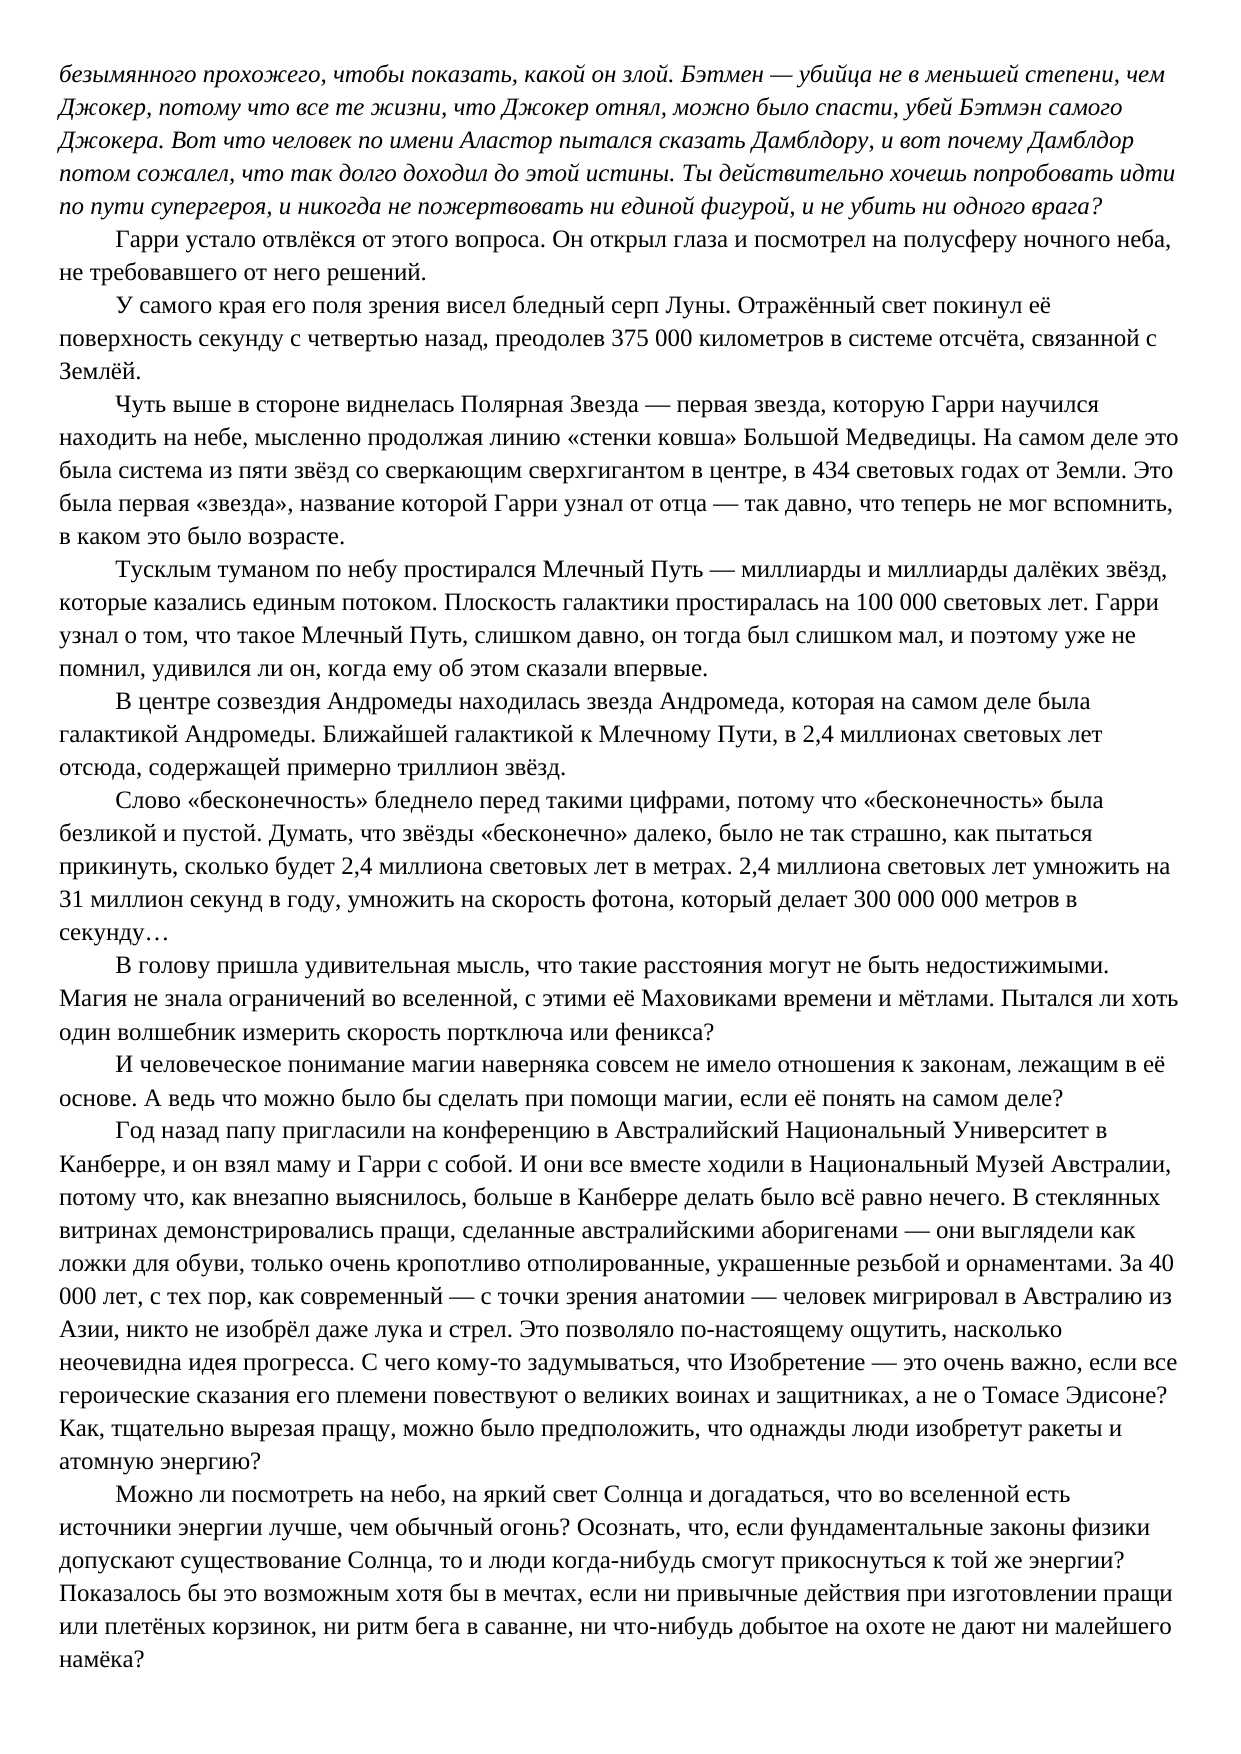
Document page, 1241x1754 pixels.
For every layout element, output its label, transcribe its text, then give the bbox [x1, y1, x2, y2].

text В центре созвездия Андромеды находилась звезда Андромеда, которая на самом деле была галактикой Андромеды. Ближайшей галактикой к Млечному Пути, в 2,4 миллионах световых лет отсюда, содержащей примерно триллион звёзд. [59, 686, 1181, 781]
text Чуть выше в стороне виднелась Полярная Звезда — первая звезда, которую Гарри научился находить на небе, мысленно продолжая линию «стенки ковша» Большой Медведицы. На самом деле это была система из пяти звёзд со сверкающим сверхгигантом в центре, в 434 световых годах от Земли. Это была первая «звезда», название которой Гарри узнал от отца — так давно, что теперь не мог вспомнить, в каком это было возрасте. [59, 389, 1181, 550]
text У самого края его поля зрения висел бледный серп Луны. Отражённый свет покинул её поверхность секунду с четвертью назад, преодолев 375 000 километров в системе отсчёта, связанной с Землёй. [59, 290, 1181, 385]
text И человеческое понимание магии наверняка совсем не имело отношения к законам, лежащим в её основе. А ведь что можно было бы сделать при помощи магии, если её понять на самом деле? [59, 1049, 1181, 1111]
text Тусклым туманом по небу простирался Млечный Путь — миллиарды и миллиарды далёких звёзд, которые казались единым потоком. Плоскость галактики простиралась на 100 000 световых лет. Гарри узнал о том, что такое Млечный Путь, слишком давно, он тогда был слишком мал, и поэтому уже не помнил, удивился ли он, когда ему об этом сказали впервые. [59, 554, 1181, 682]
text Слово «бесконечность» бледнело перед такими цифрами, потому что «бесконечность» была безликой и пустой. Думать, что звёзды «бесконечно» далеко, было не так страшно, как пытаться прикинуть, сколько будет 2,4 миллиона световых лет в метрах. 2,4 миллиона световых лет умножить на 31 миллион секунд в году, умножить на скорость фотона, который делает 300 000 000 метров в секунду… [59, 785, 1181, 946]
text Год назад папу пригласили на конференцию в Австралийский Национальный Университет в Канберре, и он взял маму и Гарри с собой. И они все вместе ходили в Национальный Музей Австралии, потому что, как внезапно выяснилось, больше в Канберре делать было всё равно нечего. В стеклянных витринах демонстрировались пращи, сделанные австралийскими аборигенами — они выглядели как ложки для обуви, только очень кропотливо отполированные, украшенные резьбой и орнаментами. За 40 000 лет, с тех пор, как современный — с точки зрения анатомии — человек мигрировал в Австралию из Азии, никто не изобрёл даже лука и стрел. Это позволяло по-настоящему ощутить, насколько неочевидна идея прогресса. С чего кому-то задумываться, что Изобретение — это очень важно, если все героические сказания его племени повествуют о великих воинах и защитниках, а не о Томасе Эдисоне? Как, тщательно вырезая пращу, можно было предположить, что однажды люди изобретут ракеты и атомную энергию? [59, 1116, 1181, 1474]
text Гарри устало отвлёкся от этого вопроса. Он открыл глаза и посмотрел на полусферу ночного неба, не требовавшего от него решений. [59, 224, 1181, 286]
text В голову пришла удивительная мысль, что такие расстояния могут не быть недостижимыми. Магия не знала ограничений во вселенной, с этими её Маховиками времени и мётлами. Пытался ли хоть один волшебник измерить скорость портключа или феникса? [59, 951, 1181, 1045]
text Можно ли посмотреть на небо, на яркий свет Солнца и догадаться, что во вселенной есть источники энергии лучше, чем обычный огонь? Осознать, что, если фундаментальные законы физики допускают существование Солнца, то и люди когда-нибудь смогут прикоснуться к той же энергии? Показалось бы это возможным хотя бы в мечтах, если ни привычные действия при изготовлении пращи или плетёных корзинок, ни ритм бега в саванне, ни что-нибудь добытое на охоте не дают ни малейшего намёка? [59, 1479, 1181, 1673]
